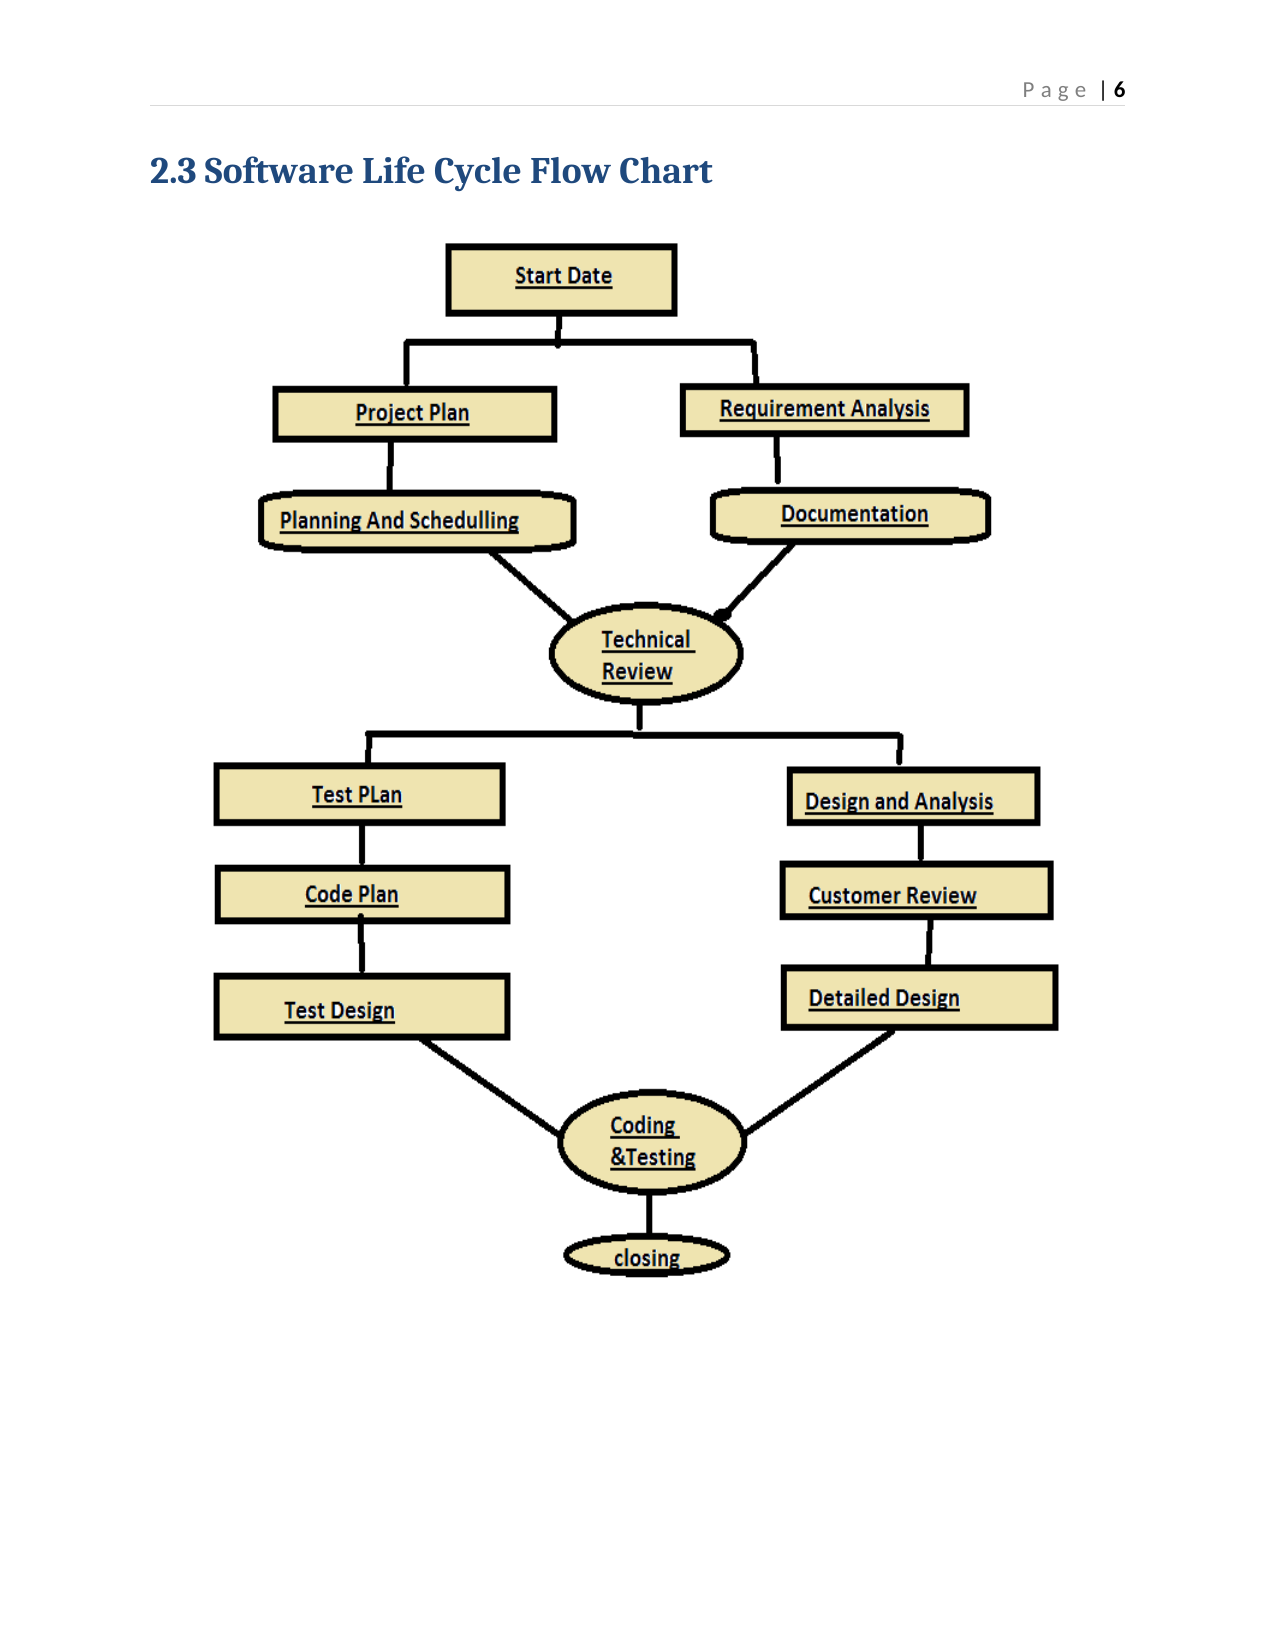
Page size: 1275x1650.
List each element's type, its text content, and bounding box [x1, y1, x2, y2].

text 2.3 Software Life Cycle Flow Chart [150, 150, 1125, 193]
picture [150, 220, 1079, 1294]
